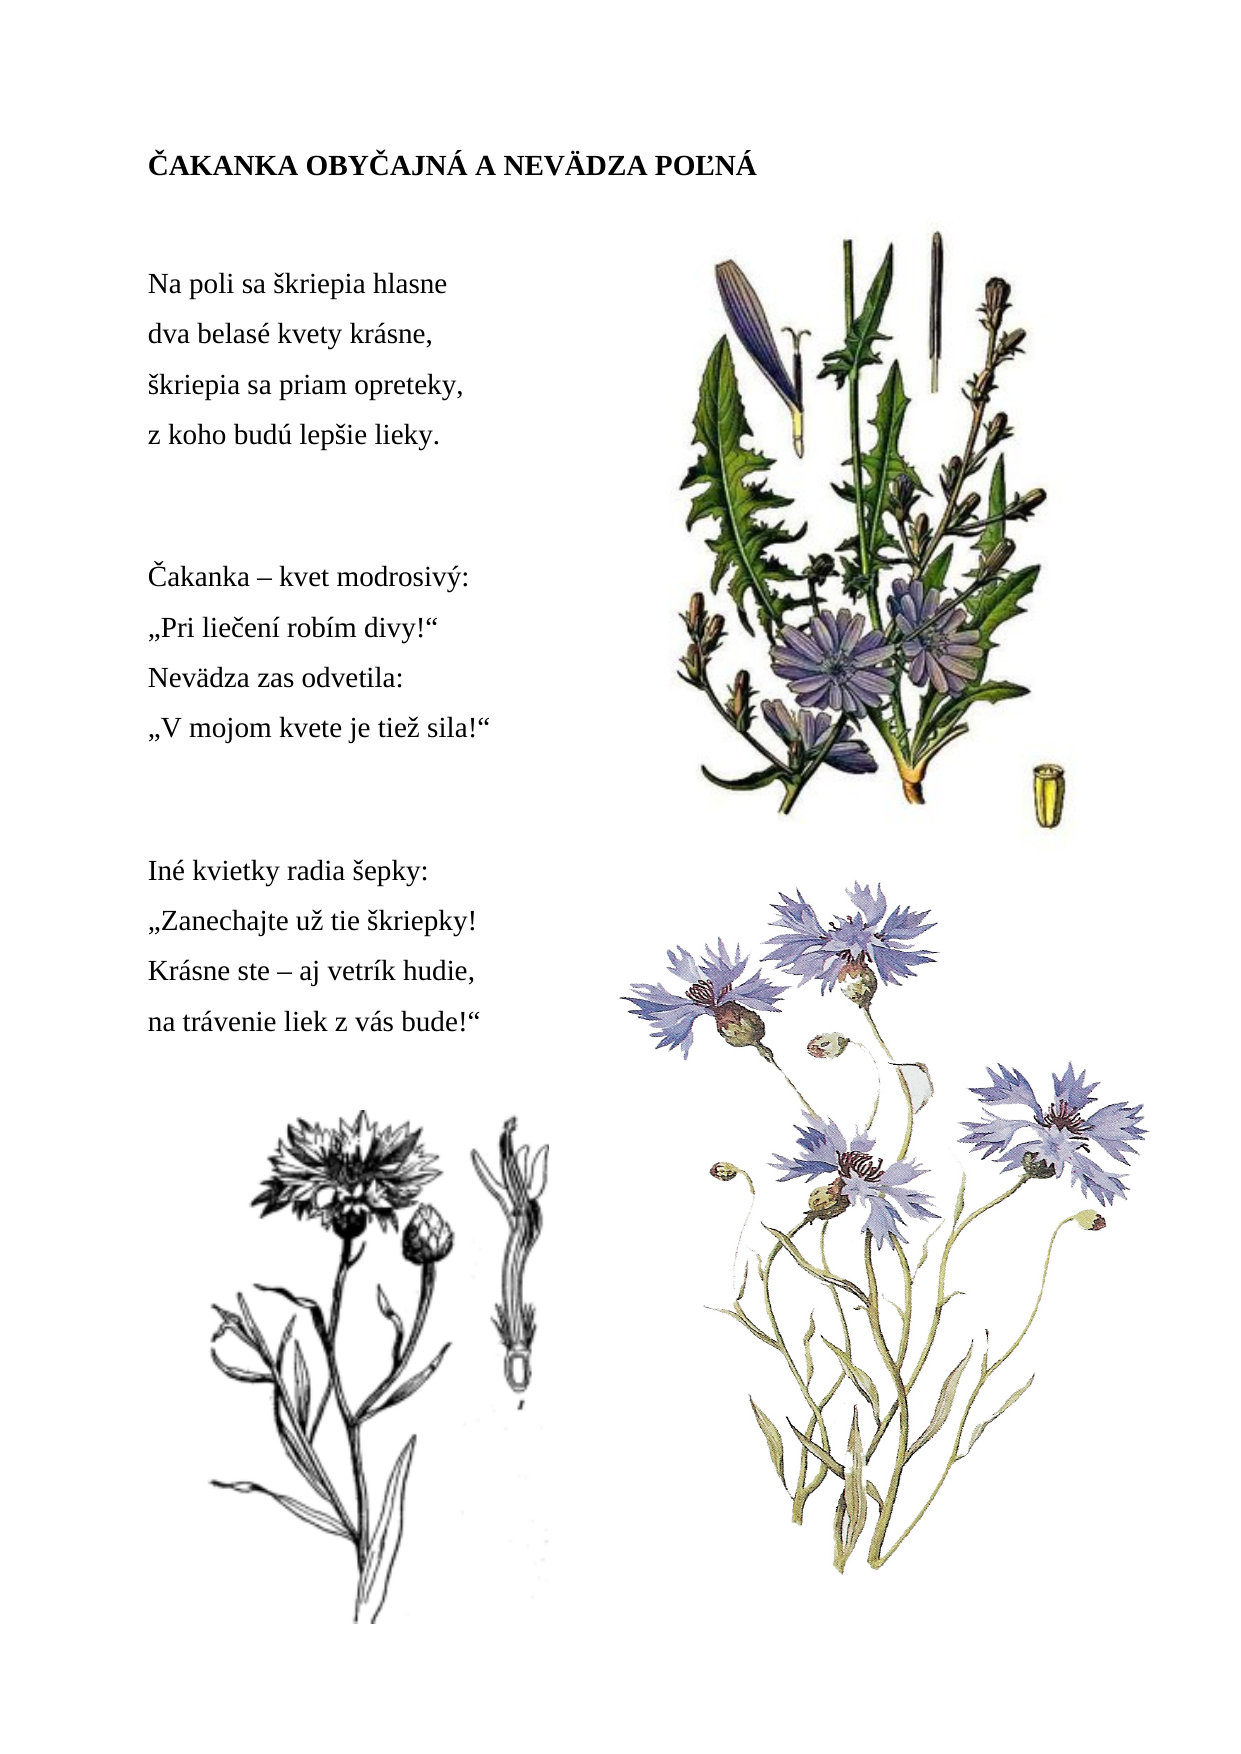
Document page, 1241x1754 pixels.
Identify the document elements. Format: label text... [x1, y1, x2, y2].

text ČAKANKA OBYČAJNÁ A NEVÄDZA POĽNÁ [148, 148, 1093, 181]
picture [207, 1110, 549, 1624]
picture [615, 209, 1106, 853]
text Na poli sa škriepia hlasne dva belasé kvety krásne, škriepia sa priam opreteky, z koho budú lepšie lieky. [148, 266, 600, 451]
text Iné kvietky radia šepky: „Zanechajte už tie škriepky! Krásne ste – aj vetrík hudie, na trávenie liek z vás bude!“ [148, 853, 600, 1037]
picture [615, 877, 1154, 1575]
text Čakanka – kvet modrosivý: „Pri liečení robím divy!“ Nevädza zas odvetila: „V mojom kvete je tiež sila!“ [148, 559, 600, 744]
